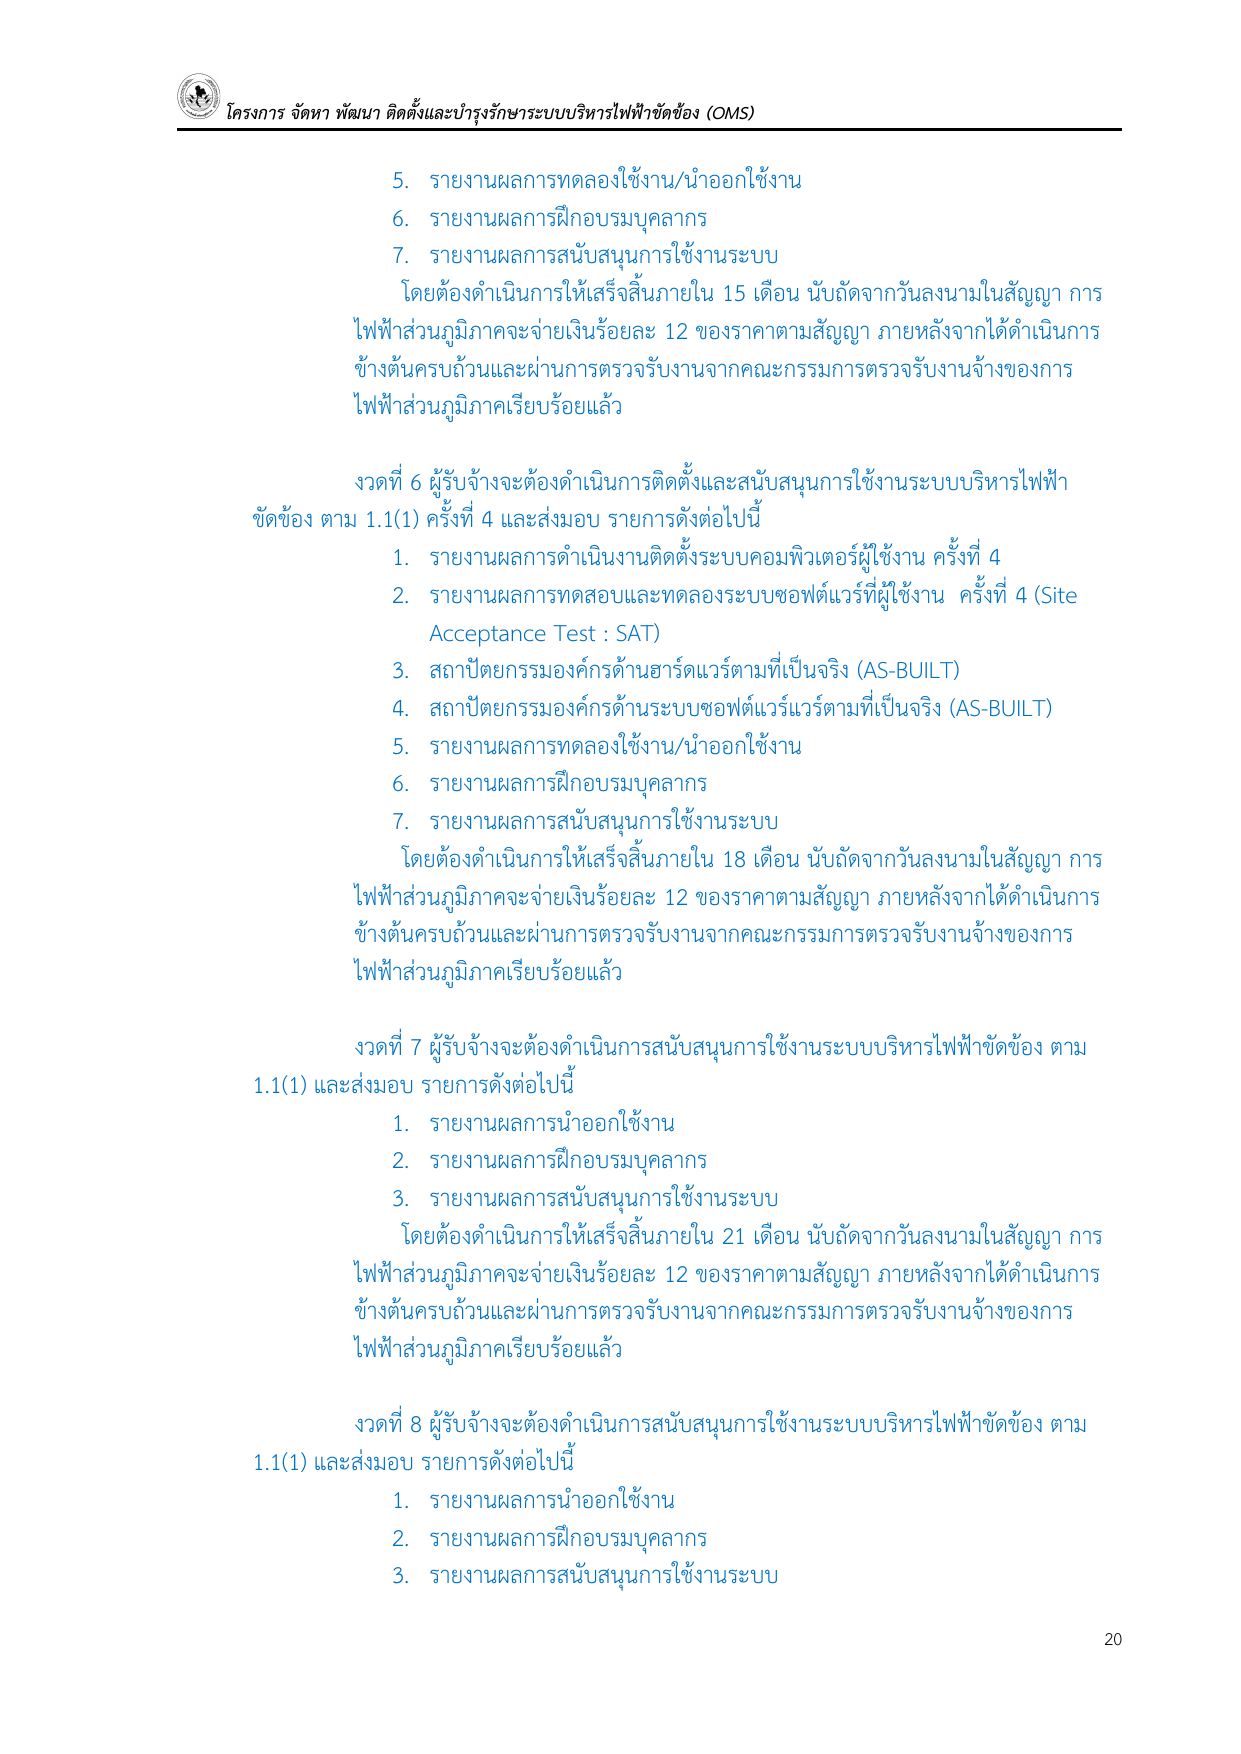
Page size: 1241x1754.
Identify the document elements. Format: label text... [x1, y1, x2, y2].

list สถาปัตยกรรมองค์กรด้านฮาร์ดแวร์ตามที่เป็นจริง (AS-BUILT) [392, 649, 1122, 687]
list รายงานผลการสนับสนุนการใช้งานระบบ [392, 1177, 1122, 1215]
list รายงานผลการทดสอบและทดลองระบบซอฟต์แวร์ที่ผู้ใช้งาน ครั้งที่ 4 (Site Acceptance Test : SAT) [392, 574, 1122, 649]
list รายงานผลการสนับสนุนการใช้งานระบบ [392, 1554, 1122, 1592]
list รายงานผลการฝึกอบรมบุคลากร [392, 197, 1122, 234]
picture [177, 73, 221, 120]
text โดยต้องดำเนินการให้เสร็จสิ้นภายใน 21 เดือน นับถัดจากวันลงนามในสัญญา การไฟฟ้าส่วนภูมิภาคจะจ่ายเงินร้อยละ 12 ของราคาตามสัญญา ภายหลังจากได้ดำเนินการข้างต้นครบถ้วนและผ่านการตรวจรับงานจากคณะกรรมการตรวจรับงานจ้างของการไฟฟ้าส่วนภูมิภาคเรียบร้อยแล้ว [354, 1215, 1122, 1366]
list รายงานผลการฝึกอบรมบุคลากร [392, 762, 1122, 800]
text โดยต้องดำเนินการให้เสร็จสิ้นภายใน 18 เดือน นับถัดจากวันลงนามในสัญญา การไฟฟ้าส่วนภูมิภาคจะจ่ายเงินร้อยละ 12 ของราคาตามสัญญา ภายหลังจากได้ดำเนินการข้างต้นครบถ้วนและผ่านการตรวจรับงานจากคณะกรรมการตรวจรับงานจ้างของการไฟฟ้าส่วนภูมิภาคเรียบร้อยแล้ว [354, 838, 1122, 989]
list รายงานผลการทดลองใช้งาน/นำออกใช้งาน [392, 725, 1122, 762]
text งวดที่ 7 ผู้รับจ้างจะต้องดำเนินการสนับสนุนการใช้งานระบบบริหารไฟฟ้าขัดข้อง ตาม 1.1(1) และส่งมอบ รายการดังต่อไปนี้ [252, 1026, 1122, 1102]
list รายงานผลการสนับสนุนการใช้งานระบบ [392, 800, 1122, 838]
text งวดที่ 8 ผู้รับจ้างจะต้องดำเนินการสนับสนุนการใช้งานระบบบริหารไฟฟ้าขัดข้อง ตาม 1.1(1) และส่งมอบ รายการดังต่อไปนี้ [252, 1403, 1122, 1479]
list รายงานผลการนำออกใช้งาน [392, 1102, 1122, 1139]
list รายงานผลการนำออกใช้งาน [392, 1479, 1122, 1517]
list รายงานผลการสนับสนุนการใช้งานระบบ [392, 234, 1122, 272]
list รายงานผลการฝึกอบรมบุคลากร [392, 1517, 1122, 1554]
list รายงานผลการทดลองใช้งาน/นำออกใช้งาน [392, 159, 1122, 197]
list รายงานผลการฝึกอบรมบุคลากร [392, 1139, 1122, 1177]
list รายงานผลการดำเนินงานติดตั้งระบบคอมพิวเตอร์ผู้ใช้งาน ครั้งที่ 4 [392, 536, 1122, 574]
text โดยต้องดำเนินการให้เสร็จสิ้นภายใน 15 เดือน นับถัดจากวันลงนามในสัญญา การไฟฟ้าส่วนภูมิภาคจะจ่ายเงินร้อยละ 12 ของราคาตามสัญญา ภายหลังจากได้ดำเนินการข้างต้นครบถ้วนและผ่านการตรวจรับงานจากคณะกรรมการตรวจรับงานจ้างของการไฟฟ้าส่วนภูมิภาคเรียบร้อยแล้ว [354, 272, 1122, 423]
text งวดที่ 6 ผู้รับจ้างจะต้องดำเนินการติดตั้งและสนับสนุนการใช้งานระบบบริหารไฟฟ้าขัดข้อง ตาม 1.1(1) ครั้งที่ 4 และส่งมอบ รายการดังต่อไปนี้ [252, 461, 1122, 536]
list สถาปัตยกรรมองค์กรด้านระบบซอฟต์แวร์แวร์ตามที่เป็นจริง (AS-BUILT) [392, 687, 1122, 725]
